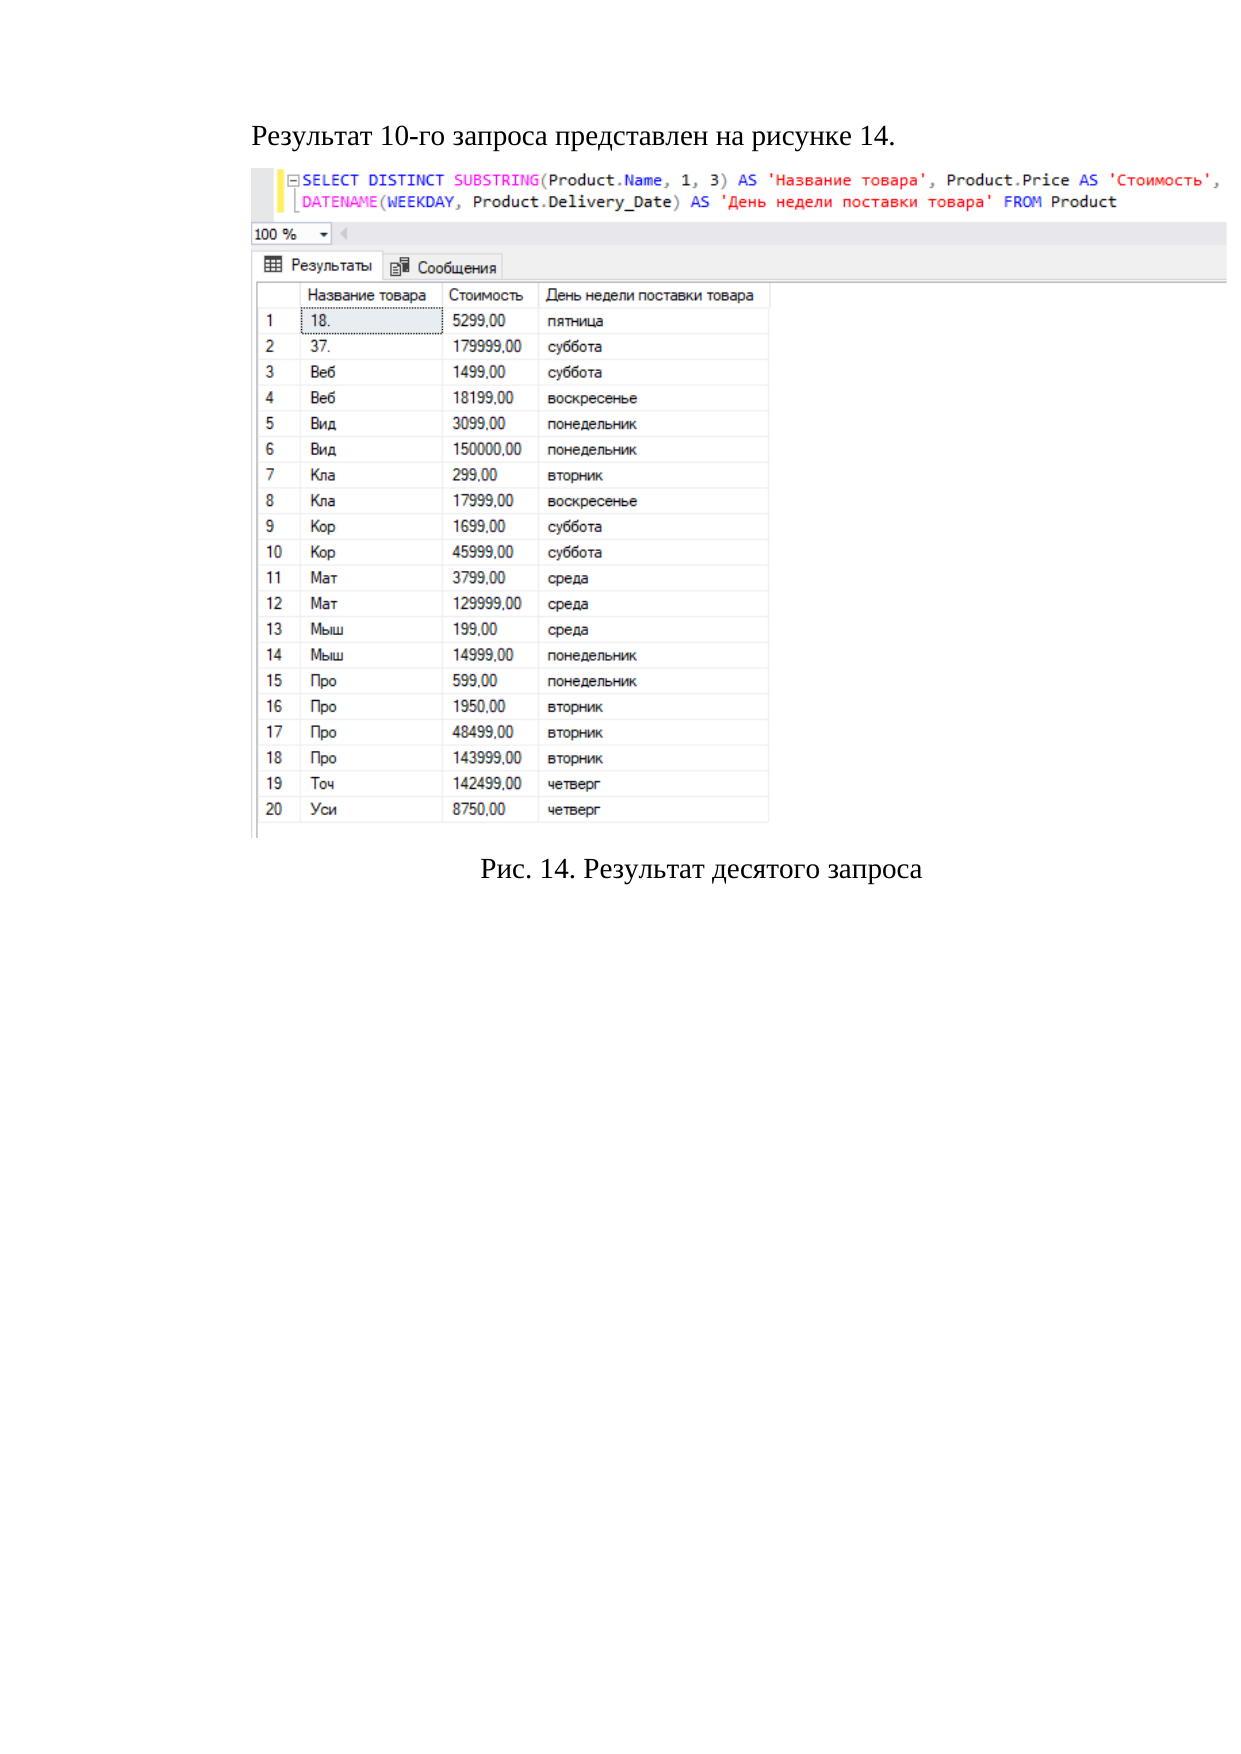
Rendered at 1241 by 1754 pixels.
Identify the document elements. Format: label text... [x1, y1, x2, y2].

text Рис. 14. Результат десятого запроса [177, 852, 1152, 885]
text Результат 10-го запроса представлен на рисунке 14. [177, 118, 1152, 152]
picture [251, 168, 1227, 838]
